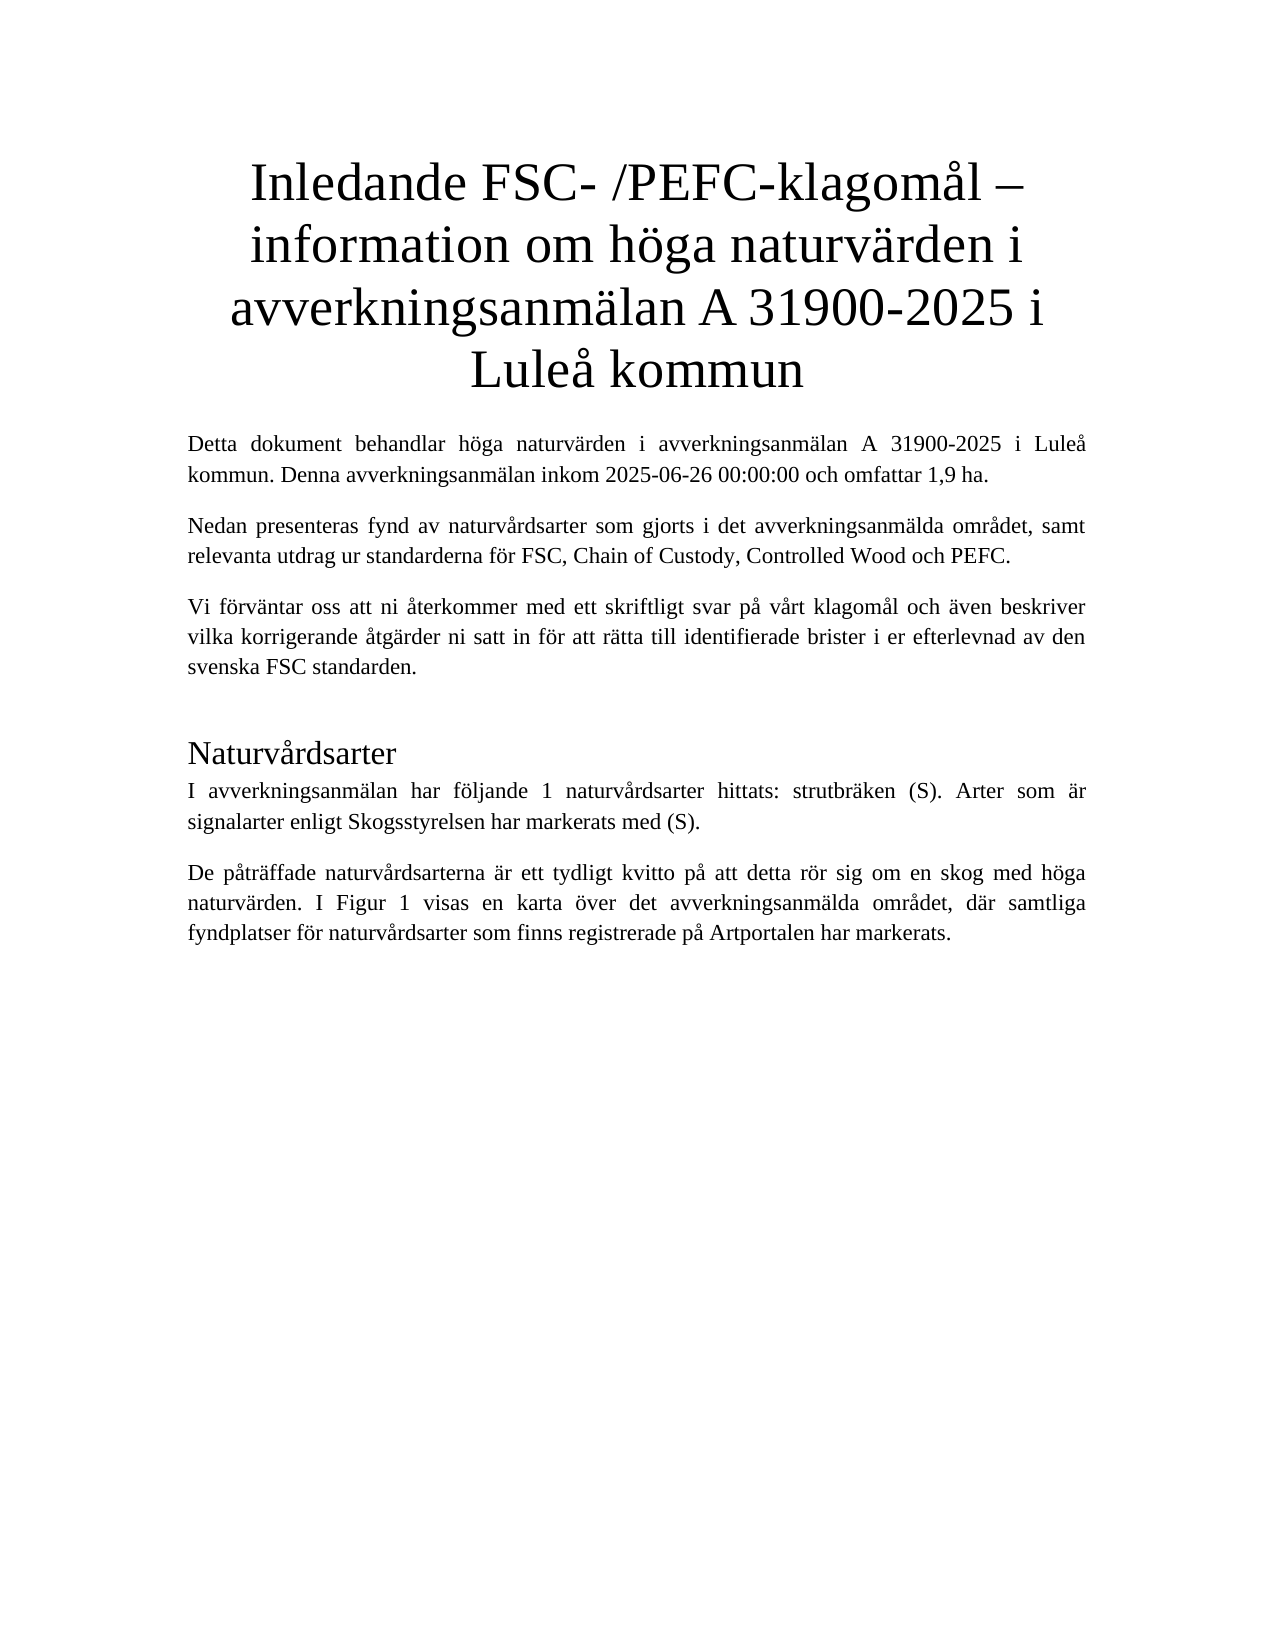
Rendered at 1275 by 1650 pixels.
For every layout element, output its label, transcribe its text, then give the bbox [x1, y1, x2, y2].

title Inledande FSC- /PEFC-klagomål – information om höga naturvärden i avverkningsanmälan A 31900-2025 i Luleå kommun [187, 150, 1087, 399]
text Vi förväntar oss att ni återkommer med ett skriftligt svar på vårt klagomål och även beskriver vilka korrigerande åtgärder ni satt in för att rätta till identifierade brister i er efterlevnad av den svenska FSC standarden. [187, 593, 1087, 680]
text Nedan presenteras fynd av naturvårdsarter som gjorts i det avverkningsanmälda området, samt relevanta utdrag ur standarderna för FSC, Chain of Custody, Controlled Wood och PEFC. [187, 512, 1087, 568]
subtitle Naturvårdsarter [187, 733, 1087, 772]
text De påträffade naturvårdsarterna är ett tydligt kvitto på att detta rör sig om en skog med höga naturvärden. I Figur 1 visas en karta över det avverkningsanmälda området, där samtliga fyndplatser för naturvårdsarter som finns registrerade på Artportalen har markerats. [187, 859, 1087, 946]
text I avverkningsanmälan har följande 1 naturvårdsarter hittats: strutbräken (S). Arter som är signalarter enligt Skogsstyrelsen har markerats med (S). [187, 778, 1087, 834]
text Detta dokument behandlar höga naturvärden i avverkningsanmälan A 31900-2025 i Luleå kommun. Denna avverkningsanmälan inkom 2025-06-26 00:00:00 och omfattar 1,9 ha. [187, 430, 1087, 487]
